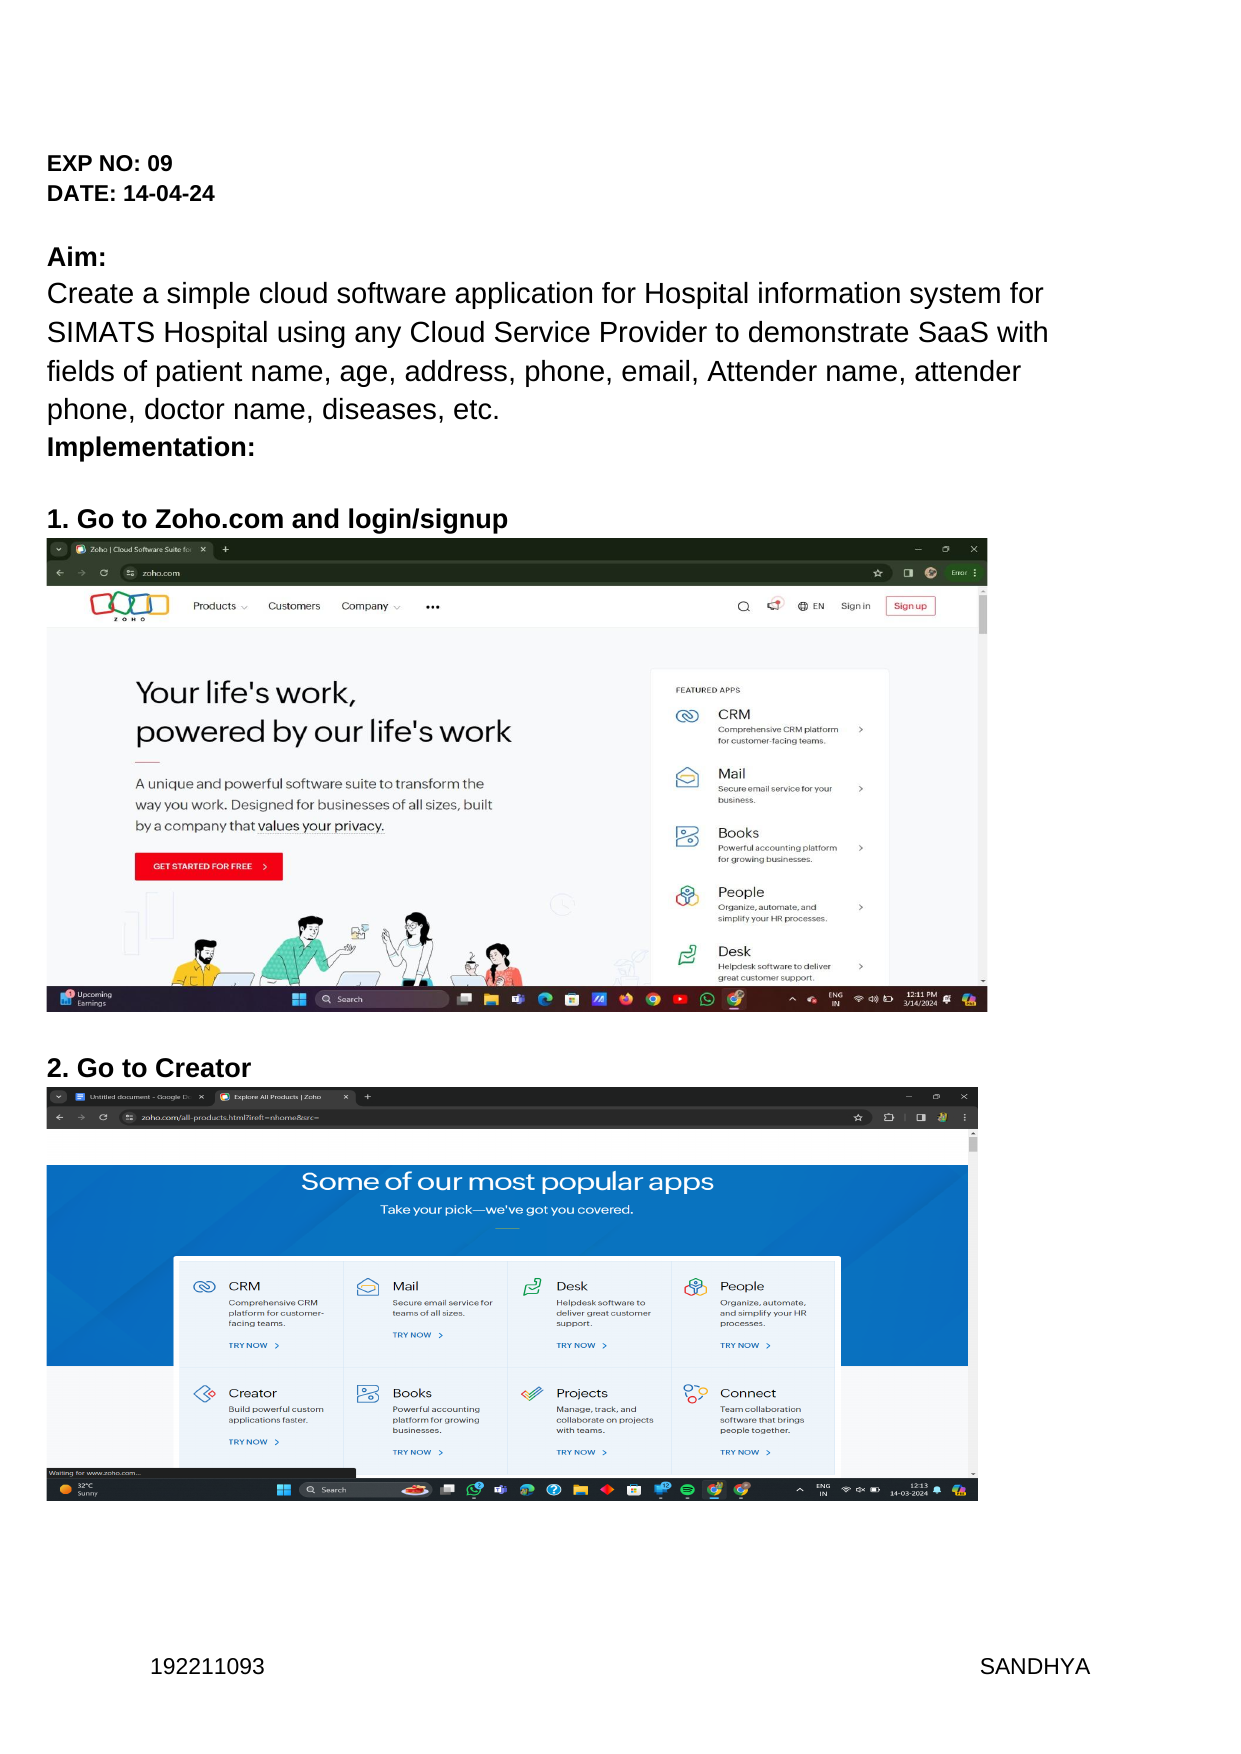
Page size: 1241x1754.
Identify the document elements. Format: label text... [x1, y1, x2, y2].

text Aim: [47, 241, 1090, 272]
picture [46, 538, 988, 1012]
text 2. Go to Creator [47, 1052, 1090, 1083]
picture [46, 1087, 978, 1501]
text DATE: 14-04-24 [47, 180, 1090, 207]
text EXP NO: 09 [47, 150, 1090, 176]
text Implementation: [47, 431, 1090, 462]
text 1. Go to Zoho.com and login/signup [47, 503, 1090, 534]
text Create a simple cloud software application for Hospital information system for SIMATS Hospital using any Cloud Service Provider to demonstrate SaaS with fields of patient name, age, address, phone, email, Attender name, attender phone, doctor name, diseases, etc. [47, 277, 1090, 426]
